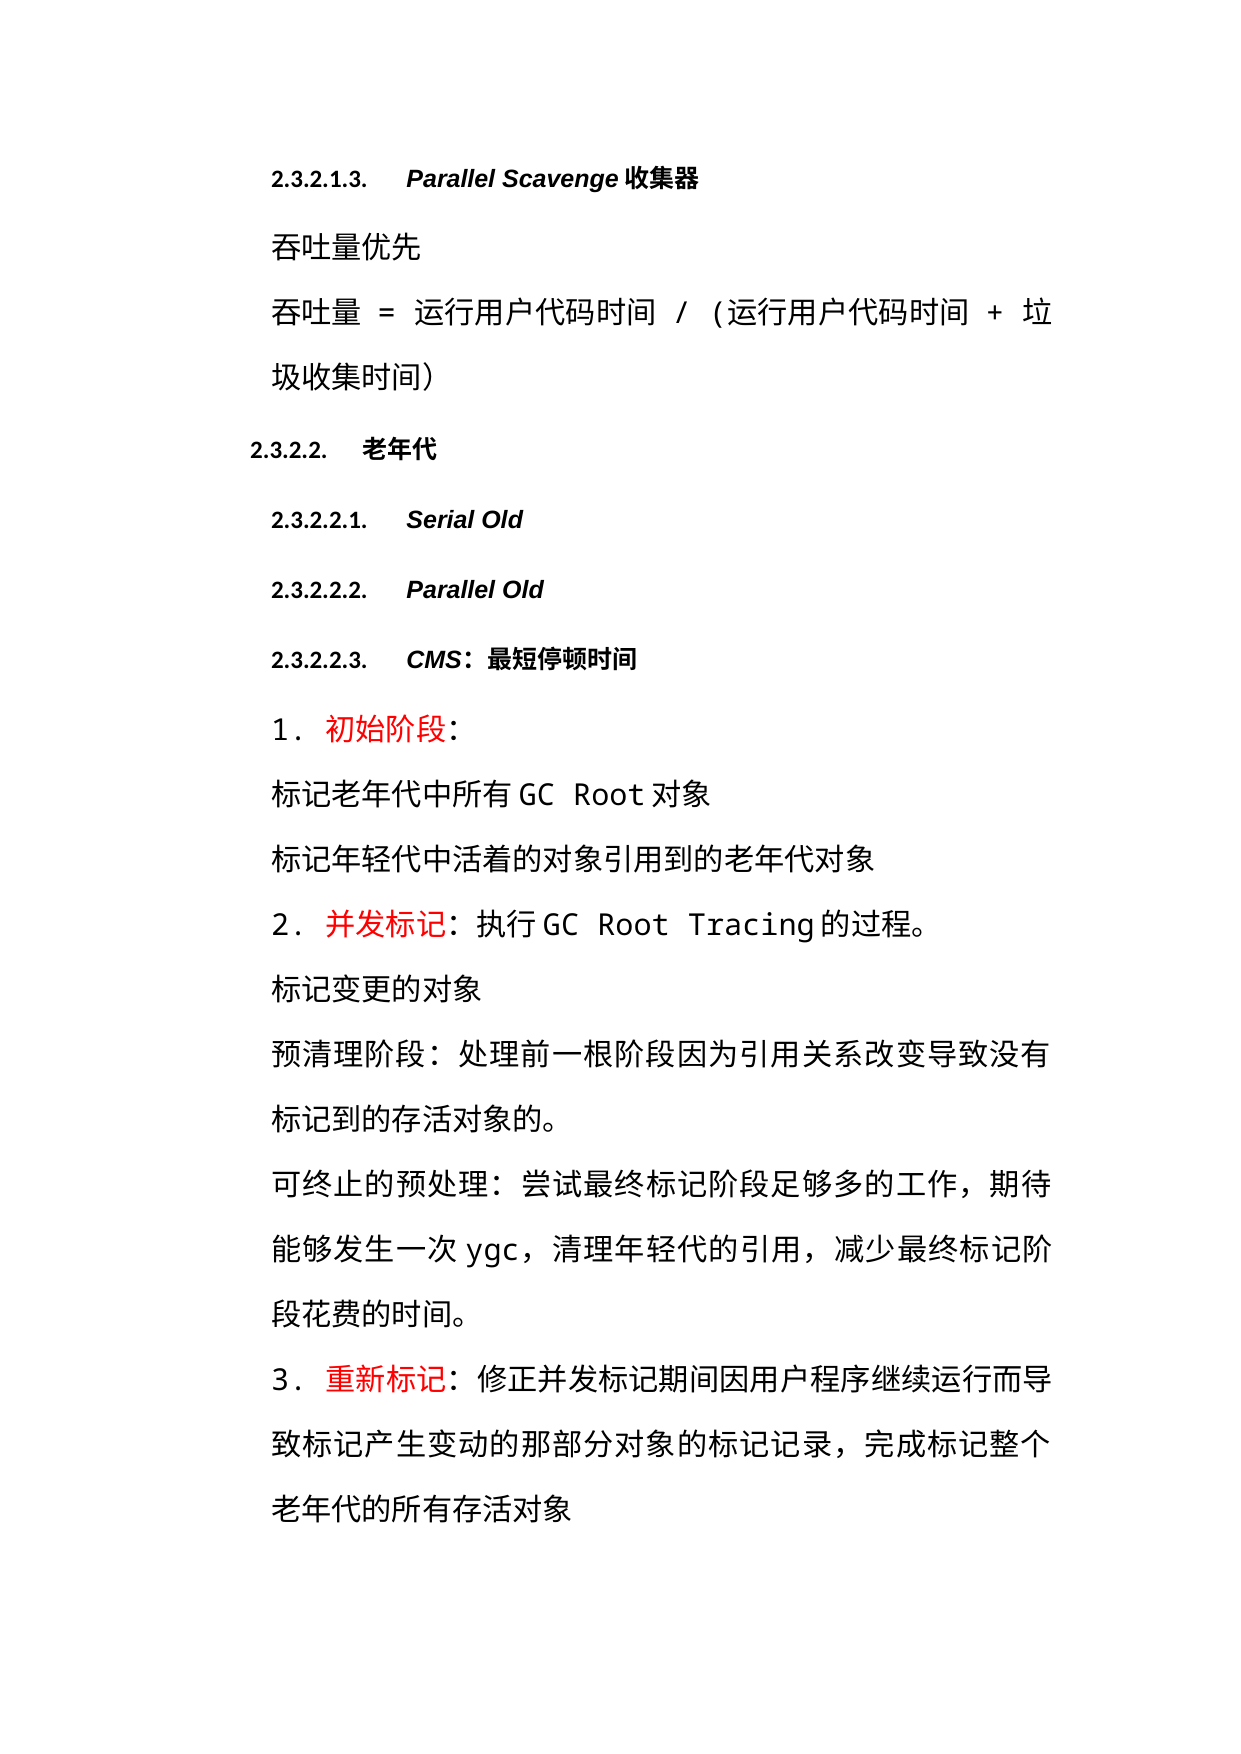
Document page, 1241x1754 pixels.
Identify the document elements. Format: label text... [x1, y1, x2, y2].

text 标记老年代中所有GC Root对象 [271, 759, 1053, 824]
text 1. 初始阶段： [271, 694, 1053, 759]
subtitle 老年代 [250, 433, 1053, 466]
text 标记变更的对象 [271, 954, 1053, 1019]
text 2. 并发标记：执行GC Root Tracing的过程。 [271, 889, 1053, 954]
text 预清理阶段：处理前一根阶段因为引用关系改变导致没有标记到的存活对象的。 [271, 1019, 1053, 1149]
text 吞吐量优先 [271, 213, 1053, 278]
text 可终止的预处理：尝试最终标记阶段足够多的工作，期待能够发生一次ygc，清理年轻代的引用，减少最终标记阶段花费的时间。 [271, 1149, 1053, 1344]
subtitle Parallel Old [271, 573, 1053, 606]
subtitle Parallel Scavenge收集器 [271, 162, 1053, 194]
subtitle CMS：最短停顿时间 [271, 643, 1053, 676]
text 吞吐量 = 运行用户代码时间 / (运行用户代码时间 + 垃圾收集时间） [271, 278, 1053, 408]
text 3. 重新标记：修正并发标记期间因用户程序继续运行而导致标记产生变动的那部分对象的标记记录，完成标记整个老年代的所有存活对象 [271, 1344, 1053, 1539]
subtitle Serial Old [271, 503, 1053, 536]
text 标记年轻代中活着的对象引用到的老年代对象 [271, 824, 1053, 889]
